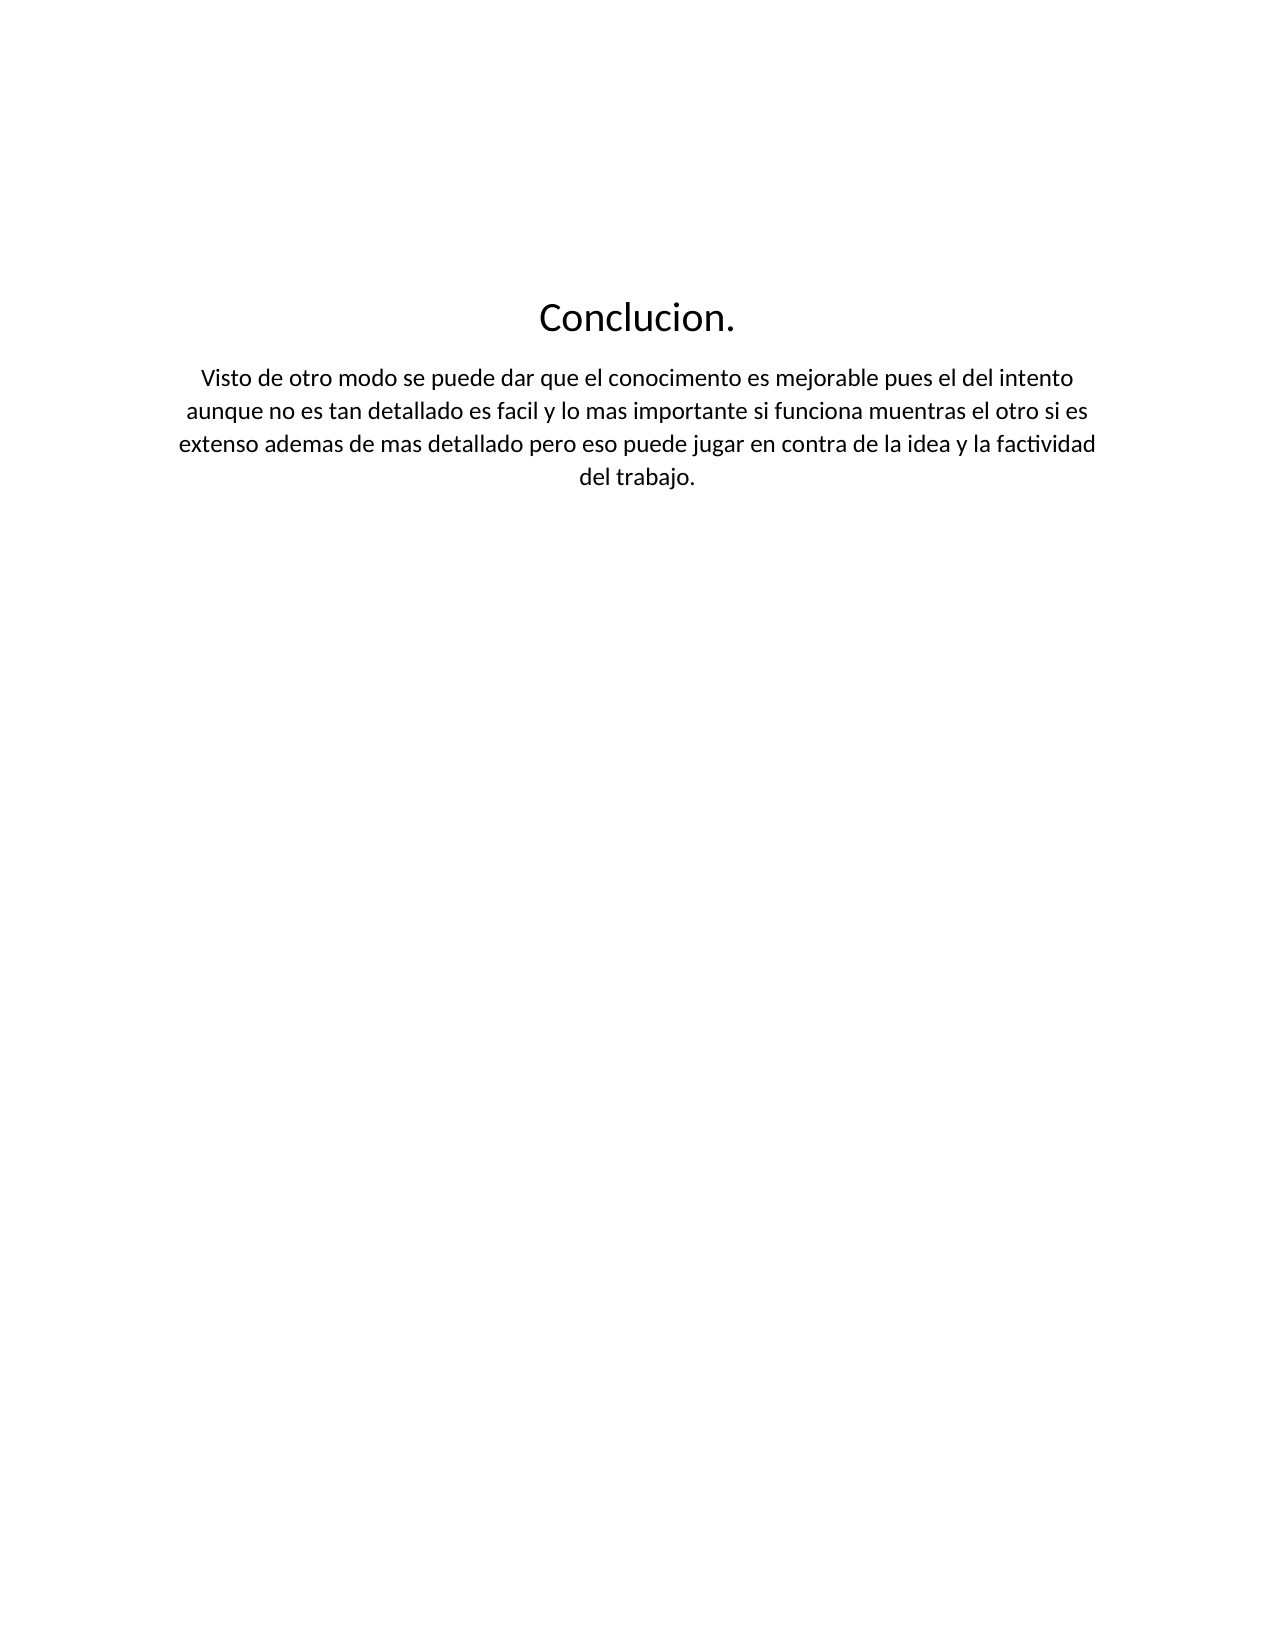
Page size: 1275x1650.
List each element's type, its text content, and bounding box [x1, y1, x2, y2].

text Visto de otro modo se puede dar que el conocimento es mejorable pues el del intento aunque no es tan detallado es facil y lo mas importante si funciona muentras el otro si es extenso ademas de mas detallado pero eso puede jugar en contra de la idea y la factividad del trabajo. [177, 362, 1098, 492]
text Conclucion. [177, 291, 1098, 342]
